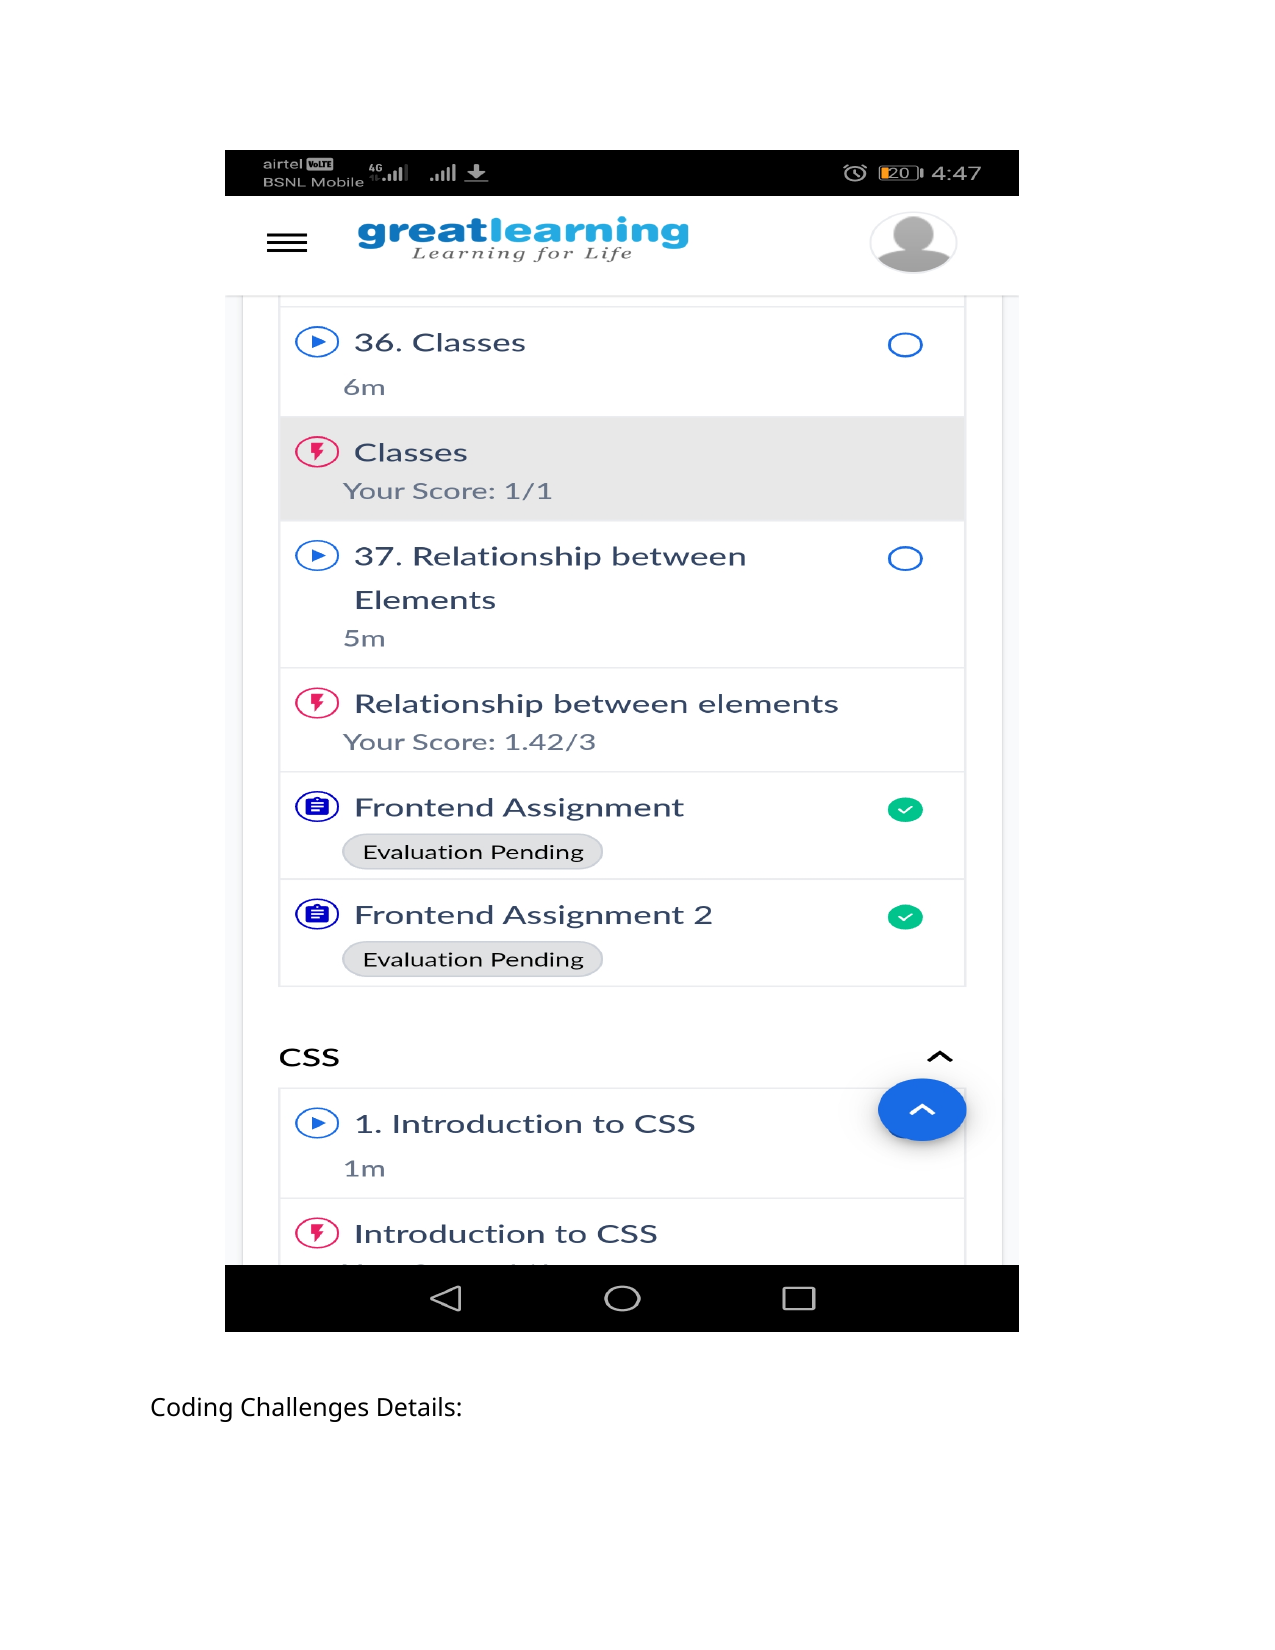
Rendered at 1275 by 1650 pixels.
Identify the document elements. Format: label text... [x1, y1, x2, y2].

picture [225, 150, 1019, 1332]
text Coding Challenges Details: [150, 1389, 1125, 1423]
